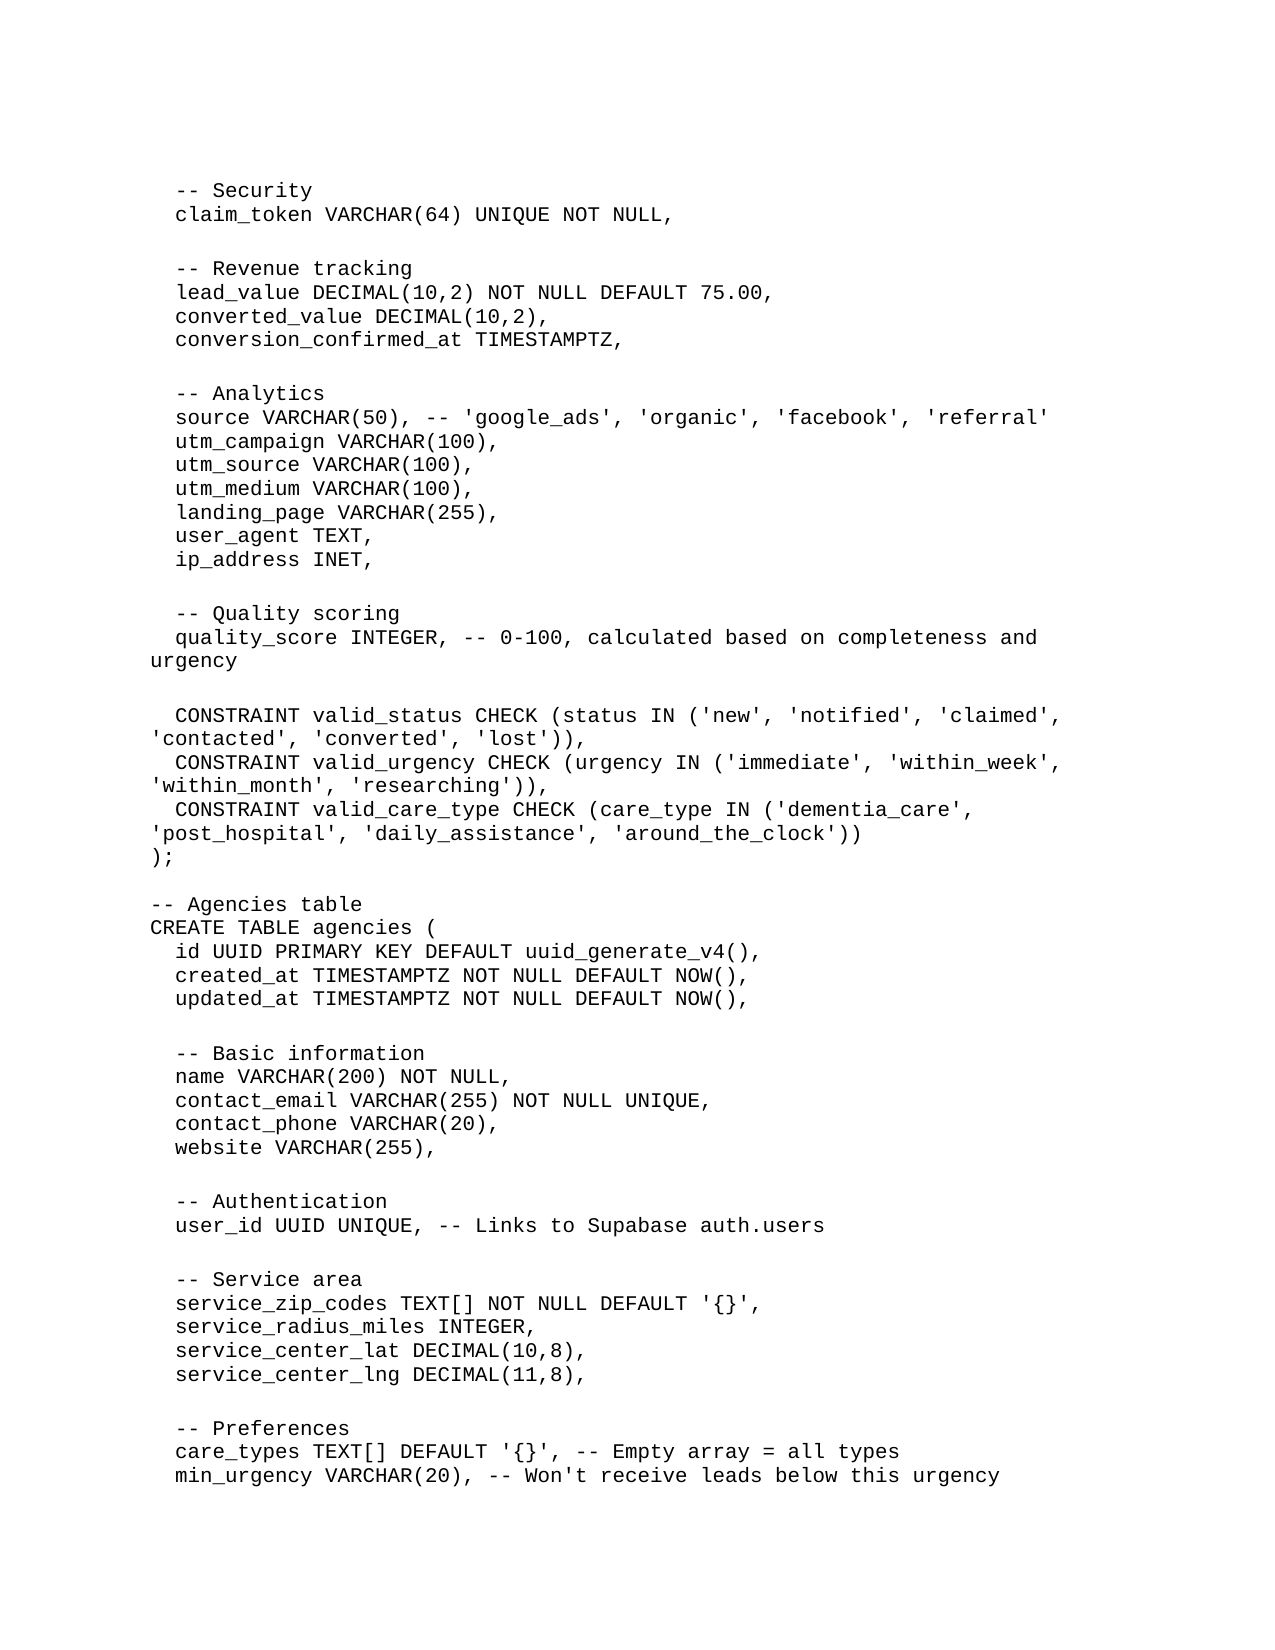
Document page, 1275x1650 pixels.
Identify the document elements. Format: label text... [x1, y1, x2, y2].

text updated_at TIMESTAMPTZ NOT NULL DEFAULT NOW(), [150, 988, 1125, 1012]
text website VARCHAR(255), [150, 1137, 1125, 1161]
text service_zip_codes TEXT[] NOT NULL DEFAULT '{}', [150, 1293, 1125, 1316]
text contact_email VARCHAR(255) NOT NULL UNIQUE, [150, 1090, 1125, 1113]
text CONSTRAINT valid_care_type CHECK (care_type IN ('dementia_care', 'post_hospital', 'daily_assistance', 'around_the_clock')) [150, 799, 1125, 846]
text converted_value DECIMAL(10,2), [150, 306, 1125, 329]
text utm_source VARCHAR(100), [150, 454, 1125, 478]
text source VARCHAR(50), -- 'google_ads', 'organic', 'facebook', 'referral' [150, 407, 1125, 431]
text -- Service area [150, 1269, 1125, 1293]
text care_types TEXT[] DEFAULT '{}', -- Empty array = all types [150, 1441, 1125, 1465]
text min_urgency VARCHAR(20), -- Won't receive leads below this urgency [150, 1465, 1125, 1489]
text -- Analytics [150, 383, 1125, 407]
text id UUID PRIMARY KEY DEFAULT uuid_generate_v4(), [150, 941, 1125, 965]
text utm_medium VARCHAR(100), [150, 478, 1125, 502]
text landing_page VARCHAR(255), [150, 502, 1125, 525]
text -- Authentication [150, 1191, 1125, 1215]
text name VARCHAR(200) NOT NULL, [150, 1066, 1125, 1090]
text -- Security [150, 181, 1125, 204]
text CONSTRAINT valid_status CHECK (status IN ('new', 'notified', 'claimed', 'contacted', 'converted', 'lost')), [150, 704, 1125, 752]
text CONSTRAINT valid_urgency CHECK (urgency IN ('immediate', 'within_week', 'within_month', 'researching')), [150, 752, 1125, 799]
text user_id UUID UNIQUE, -- Links to Supabase auth.users [150, 1215, 1125, 1238]
text -- Quality scoring [150, 603, 1125, 627]
text utm_campaign VARCHAR(100), [150, 431, 1125, 454]
text contact_phone VARCHAR(20), [150, 1113, 1125, 1137]
text -- Agencies table [150, 894, 1125, 917]
text ip_address INET, [150, 549, 1125, 573]
text -- Basic information [150, 1042, 1125, 1066]
text created_at TIMESTAMPTZ NOT NULL DEFAULT NOW(), [150, 965, 1125, 988]
text claim_token VARCHAR(64) UNIQUE NOT NULL, [150, 204, 1125, 228]
text service_radius_miles INTEGER, [150, 1316, 1125, 1340]
text user_agent TEXT, [150, 525, 1125, 549]
text CREATE TABLE agencies ( [150, 917, 1125, 941]
text lead_value DECIMAL(10,2) NOT NULL DEFAULT 75.00, [150, 282, 1125, 306]
text -- Revenue tracking [150, 258, 1125, 282]
text service_center_lat DECIMAL(10,8), [150, 1340, 1125, 1364]
text quality_score INTEGER, -- 0-100, calculated based on completeness and urgency [150, 627, 1125, 674]
text -- Preferences [150, 1418, 1125, 1441]
text conversion_confirmed_at TIMESTAMPTZ, [150, 329, 1125, 353]
text ); [150, 846, 1125, 870]
text service_center_lng DECIMAL(11,8), [150, 1364, 1125, 1387]
